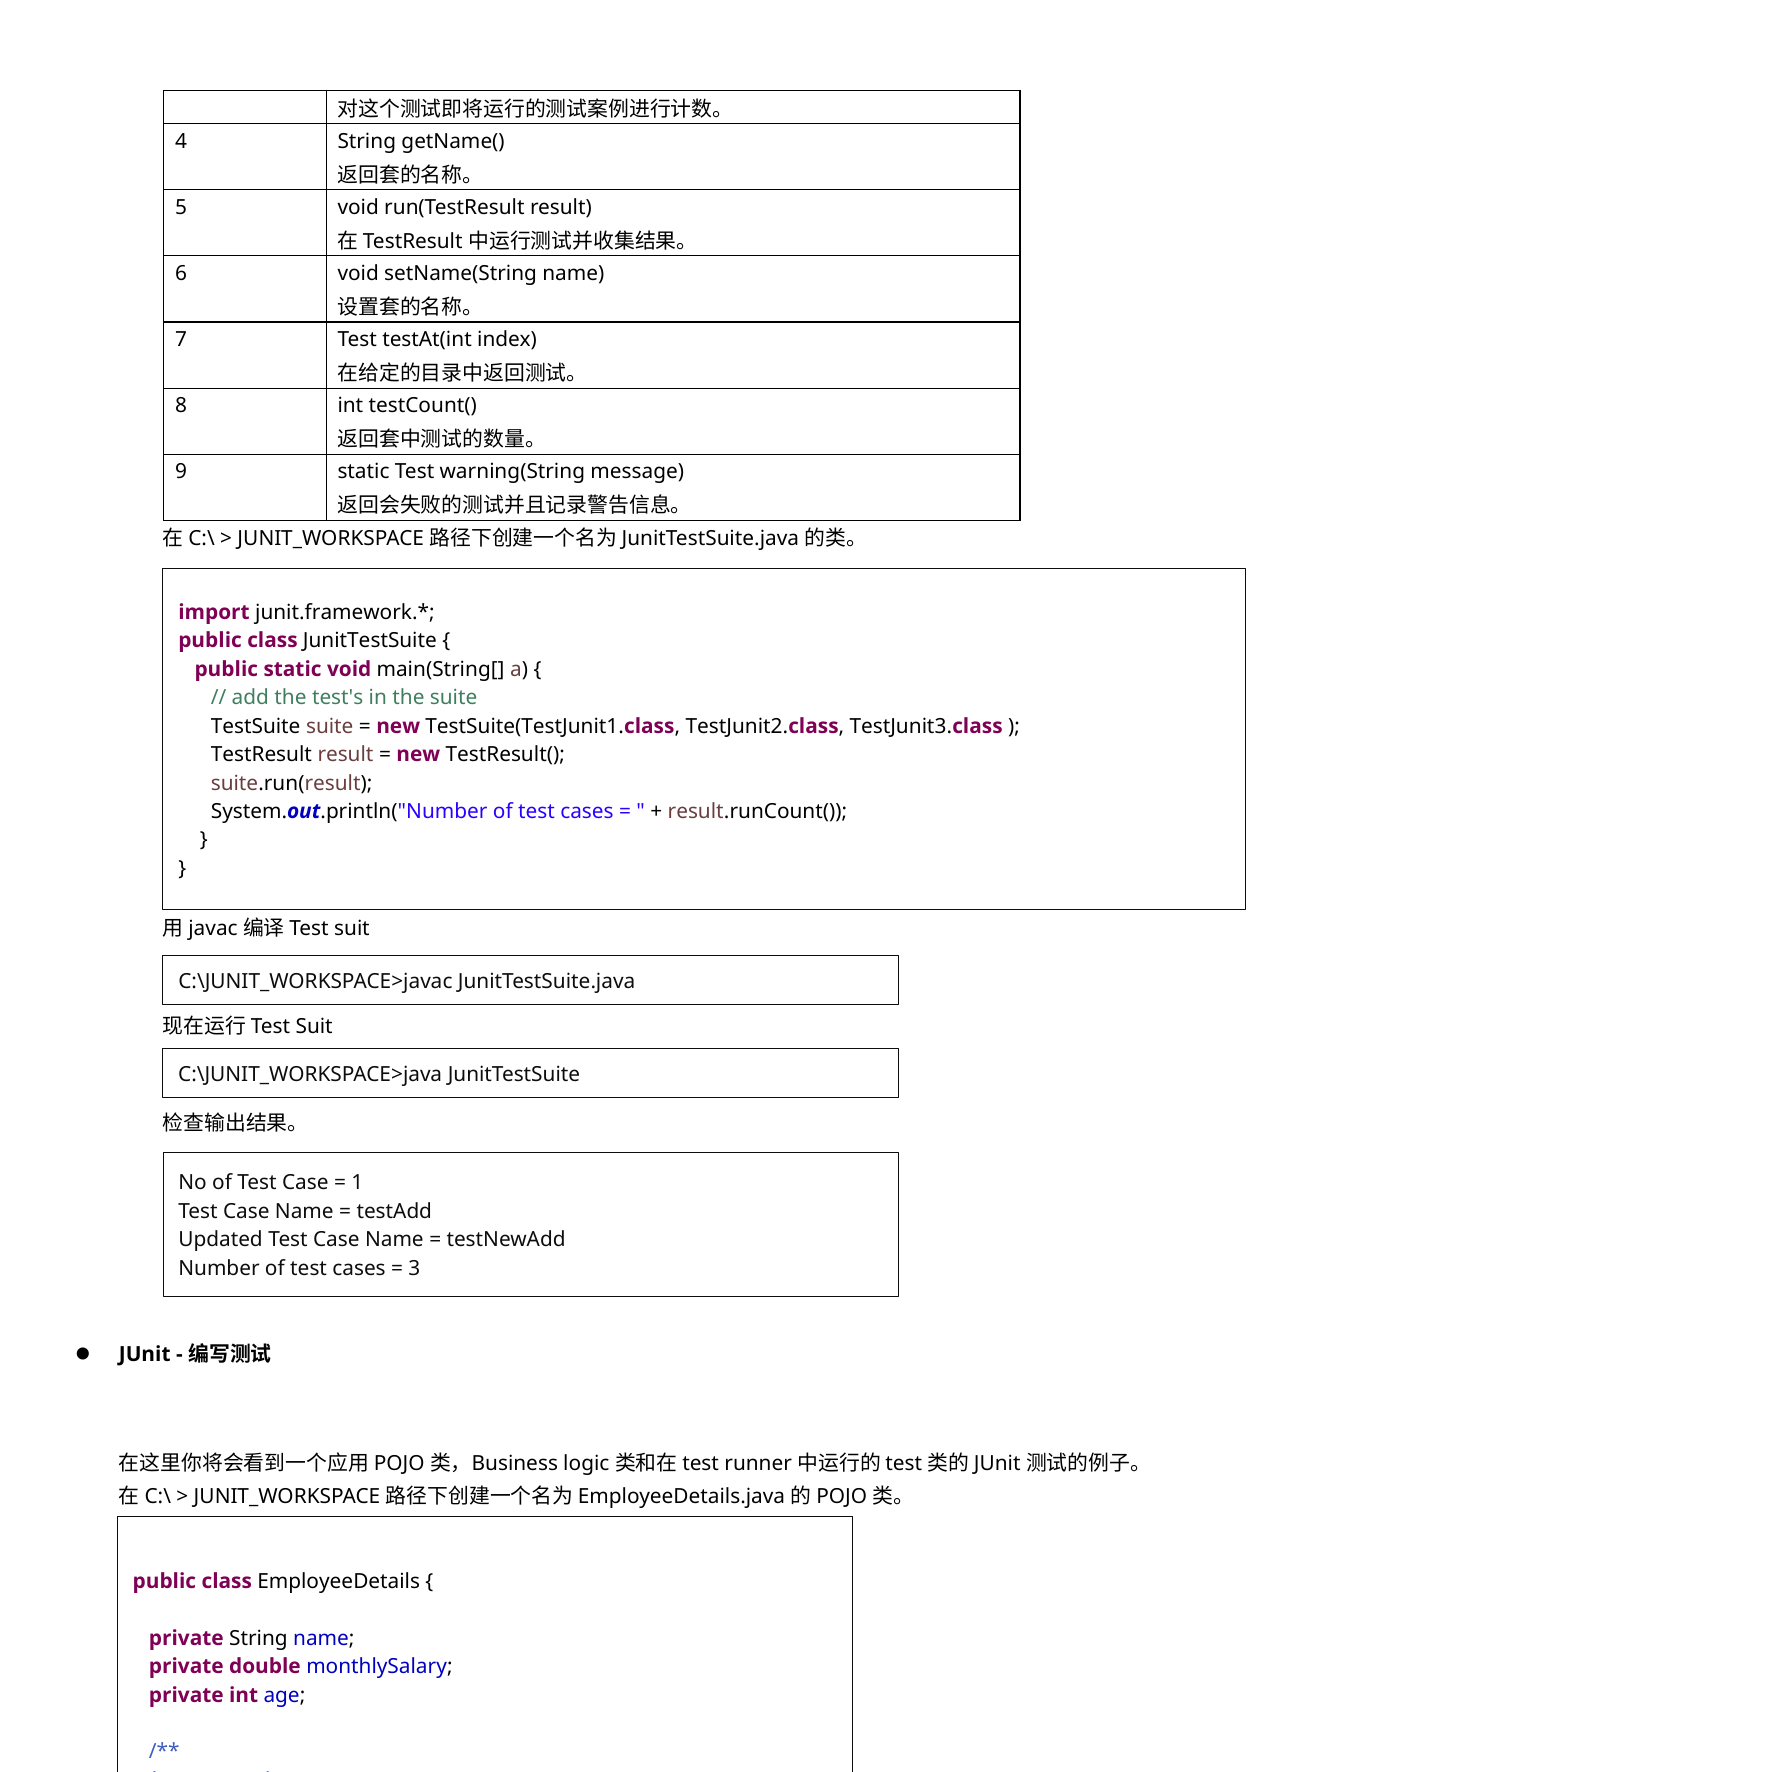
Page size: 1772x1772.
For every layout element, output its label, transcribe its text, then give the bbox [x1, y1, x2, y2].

text 在 C:\ > JUNIT_WORKSPACE 路径下创建一个名为 EmployeeDetails.java 的 POJO 类。 [75, 1478, 1697, 1511]
text 用 javac 编译 Test suit [162, 911, 1697, 943]
table_cell int testCount() 返回套中测试的数量。 [327, 389, 1019, 453]
table_cell String getName() 返回套的名称。 [327, 124, 1019, 189]
table_cell 6 [164, 256, 326, 321]
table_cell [327, 91, 1019, 123]
table_cell 7 [164, 323, 326, 387]
table_cell 9 [164, 455, 326, 519]
text 在 C:\ > JUNIT_WORKSPACE 路径下创建一个名为 JunitTestSuite.java 的类。 [162, 521, 1697, 553]
table_cell void run(TestResult result) 在 TestResult 中运行测试并收集结果。 [327, 190, 1019, 255]
text 现在运行 Test Suit [162, 1008, 1697, 1041]
table_cell 4 [164, 124, 326, 189]
table_cell Test testAt(int index) 在给定的目录中返回测试。 [327, 323, 1019, 387]
table_cell 5 [164, 190, 326, 255]
table_cell 8 [164, 389, 326, 453]
text 检查输出结果。 [162, 1106, 1697, 1138]
table_cell 3 [164, 91, 326, 123]
text 在这里你将会看到一个应用 POJO 类，Business logic 类和在 test runner 中运行的 test 类的 JUnit 测试的例子。 [75, 1446, 1697, 1478]
table_cell static Test warning(String message) 返回会失败的测试并且记录警告信息。 [327, 455, 1019, 519]
subtitle JUnit - 编写测试 [75, 1336, 1697, 1368]
table_cell void setName(String name) 设置套的名称。 [327, 256, 1019, 321]
